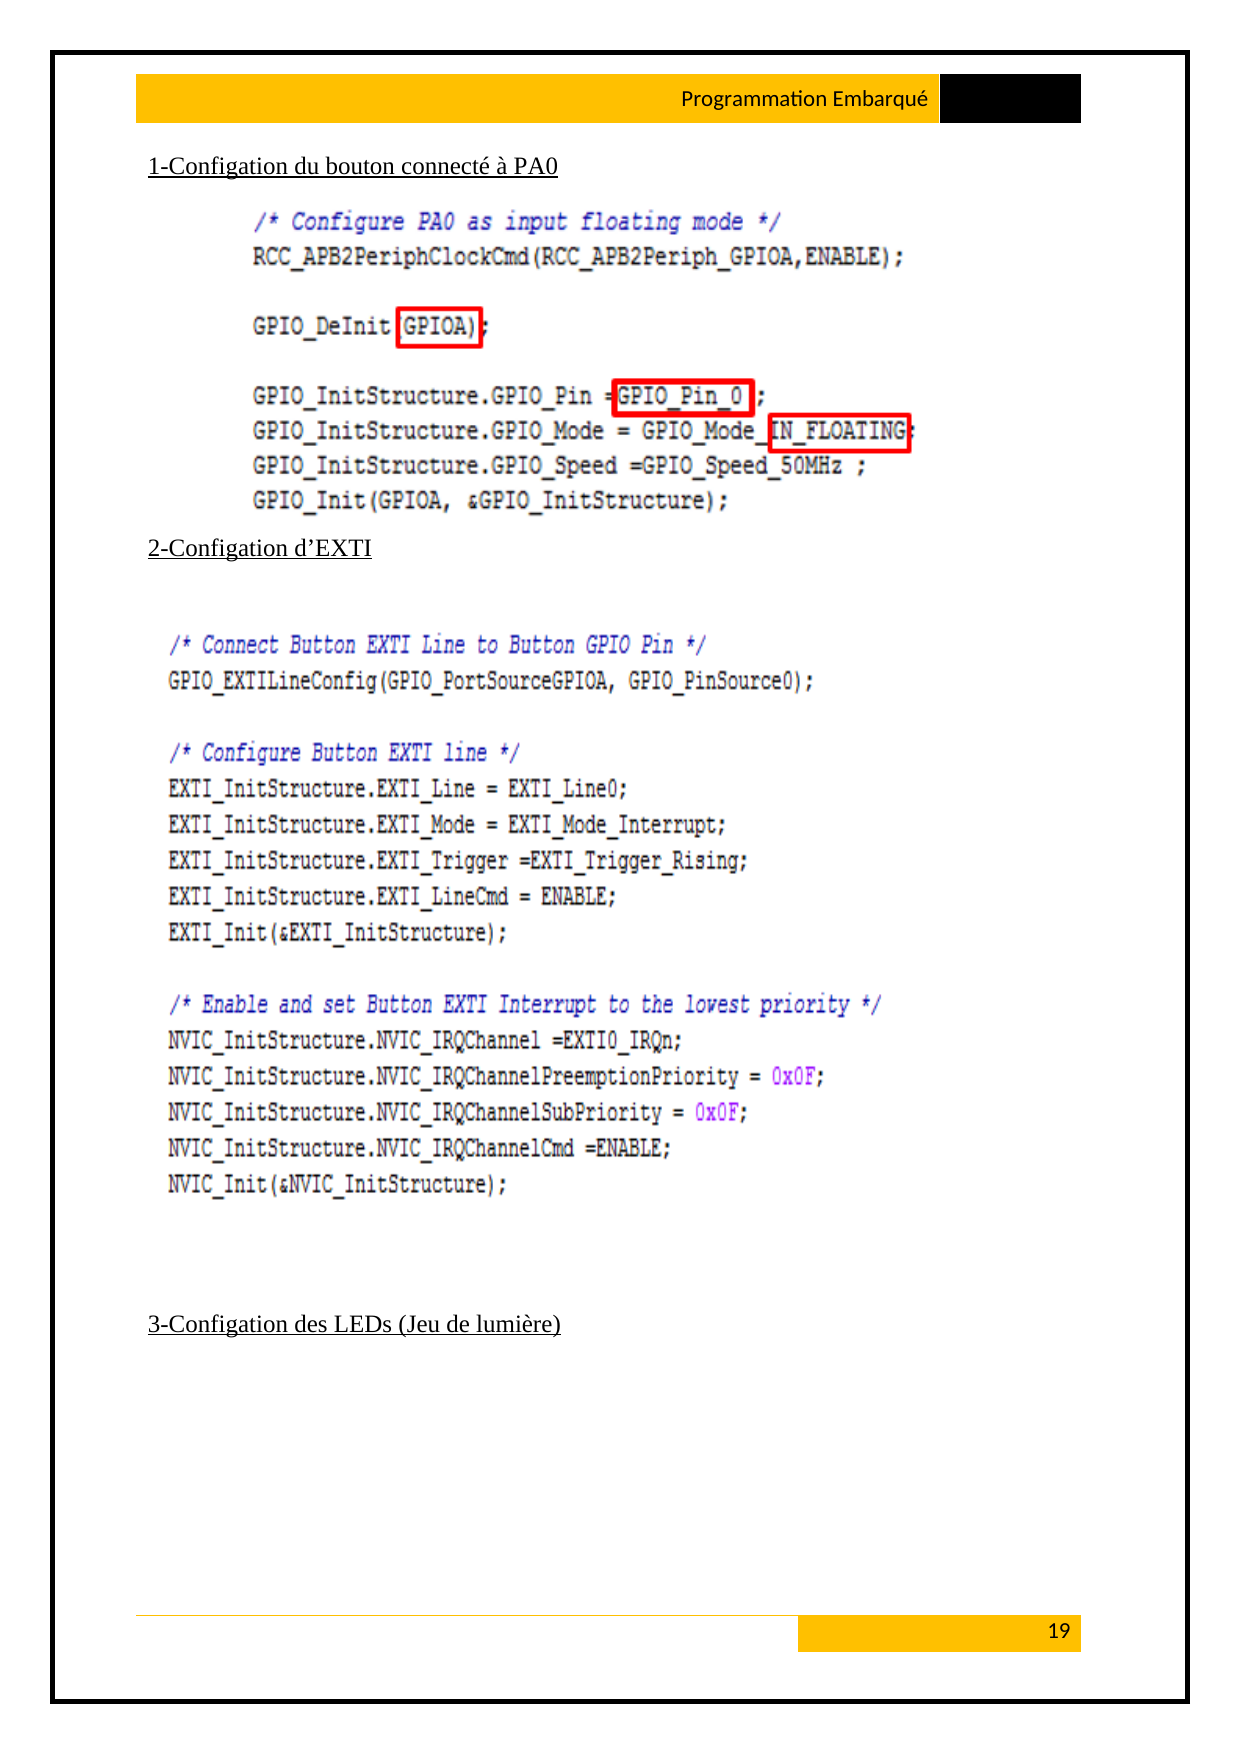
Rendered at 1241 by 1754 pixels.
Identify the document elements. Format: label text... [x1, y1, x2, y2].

text 1-Configation du bouton connecté à PA0 [148, 151, 1033, 180]
text 3-Configation des LEDs (Jeu de lumière) [148, 1309, 1033, 1337]
text 2-Configation d’EXTI [148, 533, 1033, 562]
picture [252, 194, 929, 521]
picture [147, 612, 950, 1211]
